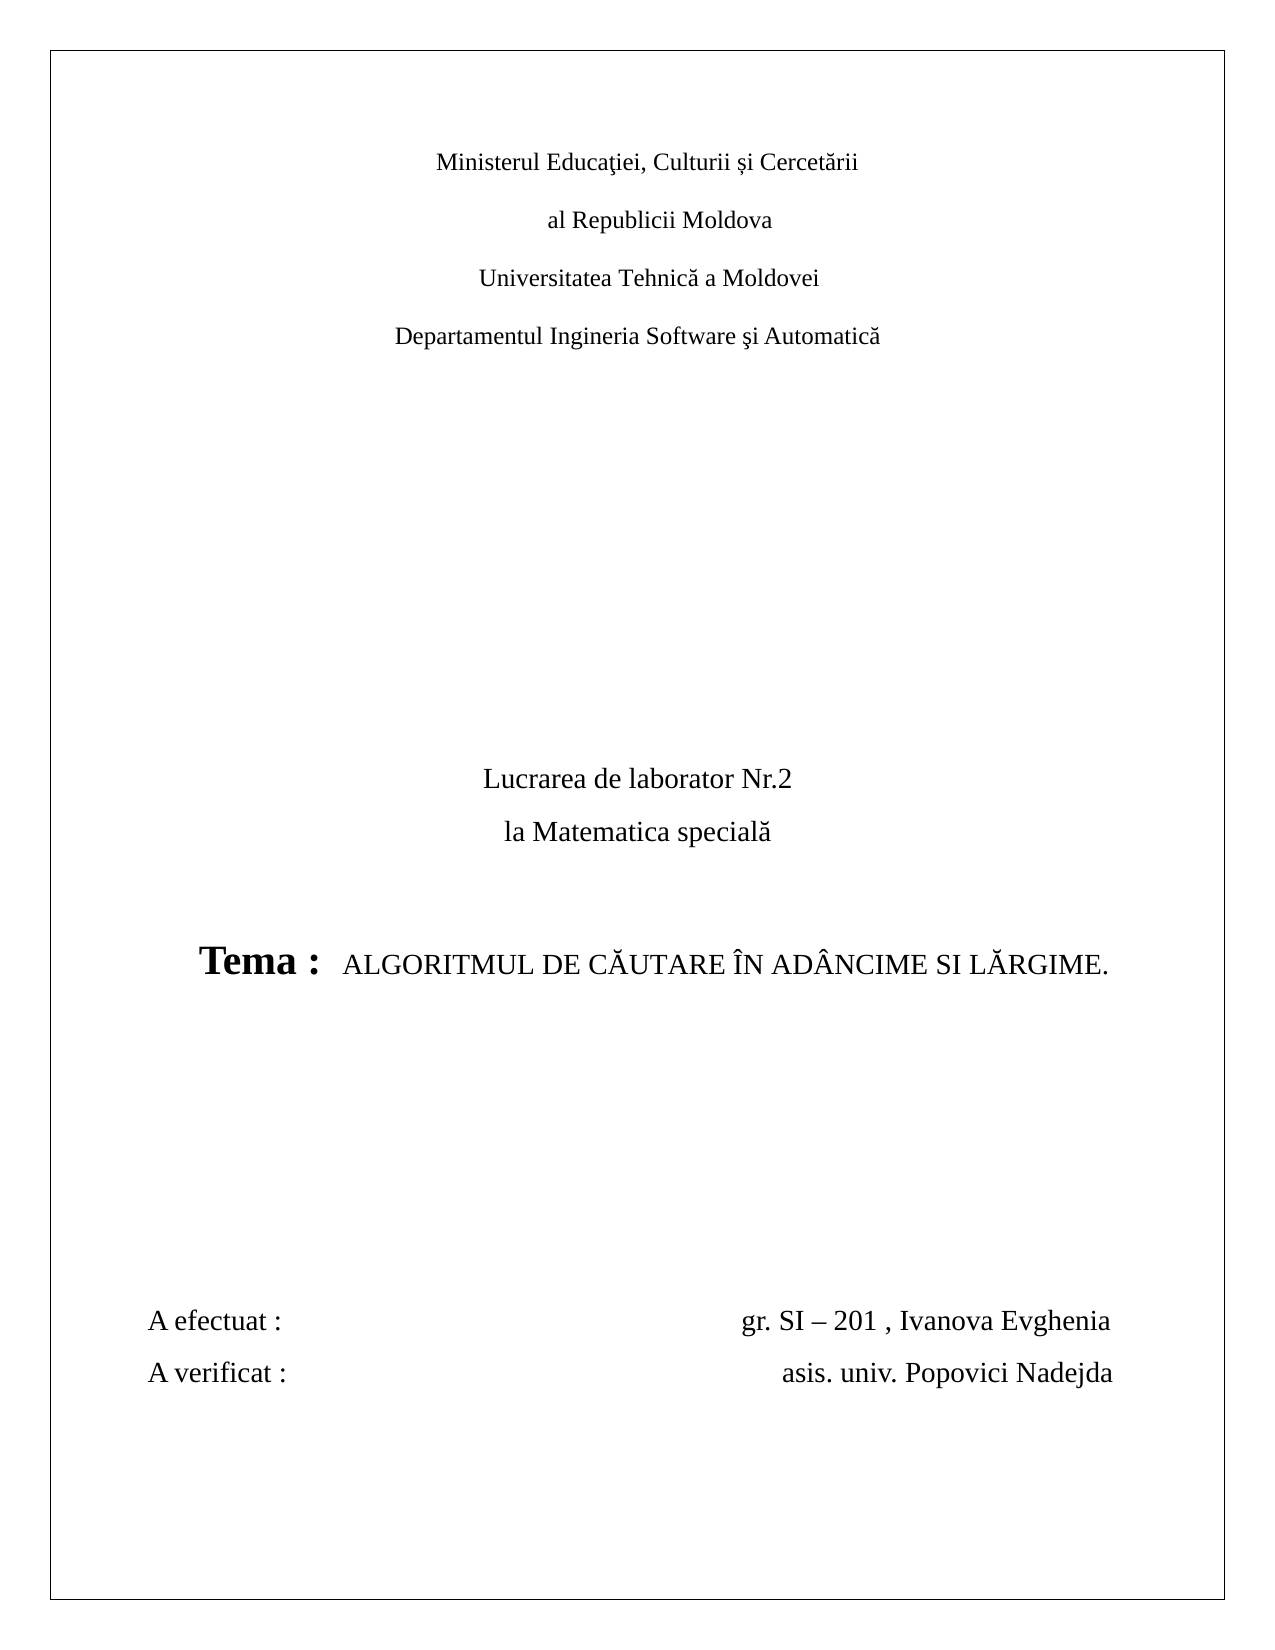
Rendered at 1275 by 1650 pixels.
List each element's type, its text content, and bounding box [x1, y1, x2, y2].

text Departamentul Ingineria Software şi Automatică [147, 321, 1127, 350]
text A verificat : asis. univ. Popovici Nadejda [147, 1355, 1127, 1426]
text Universitatea Tehnică a Moldovei [147, 263, 1127, 292]
text al Republicii Moldova [147, 205, 1127, 234]
text A efectuat : gr. SI – 201 , Ivanova Evghenia [147, 1303, 1127, 1336]
text Lucrarea de laborator Nr.2 [147, 761, 1127, 795]
text la Matematica specială [147, 814, 1127, 848]
subtitle Tema : ALGORITMUL DE CĂUTARE ÎN ADÂNCIME SI LĂRGIME. [147, 935, 1127, 983]
text Ministerul Educaţiei, Culturii și Cercetării [147, 147, 1127, 176]
